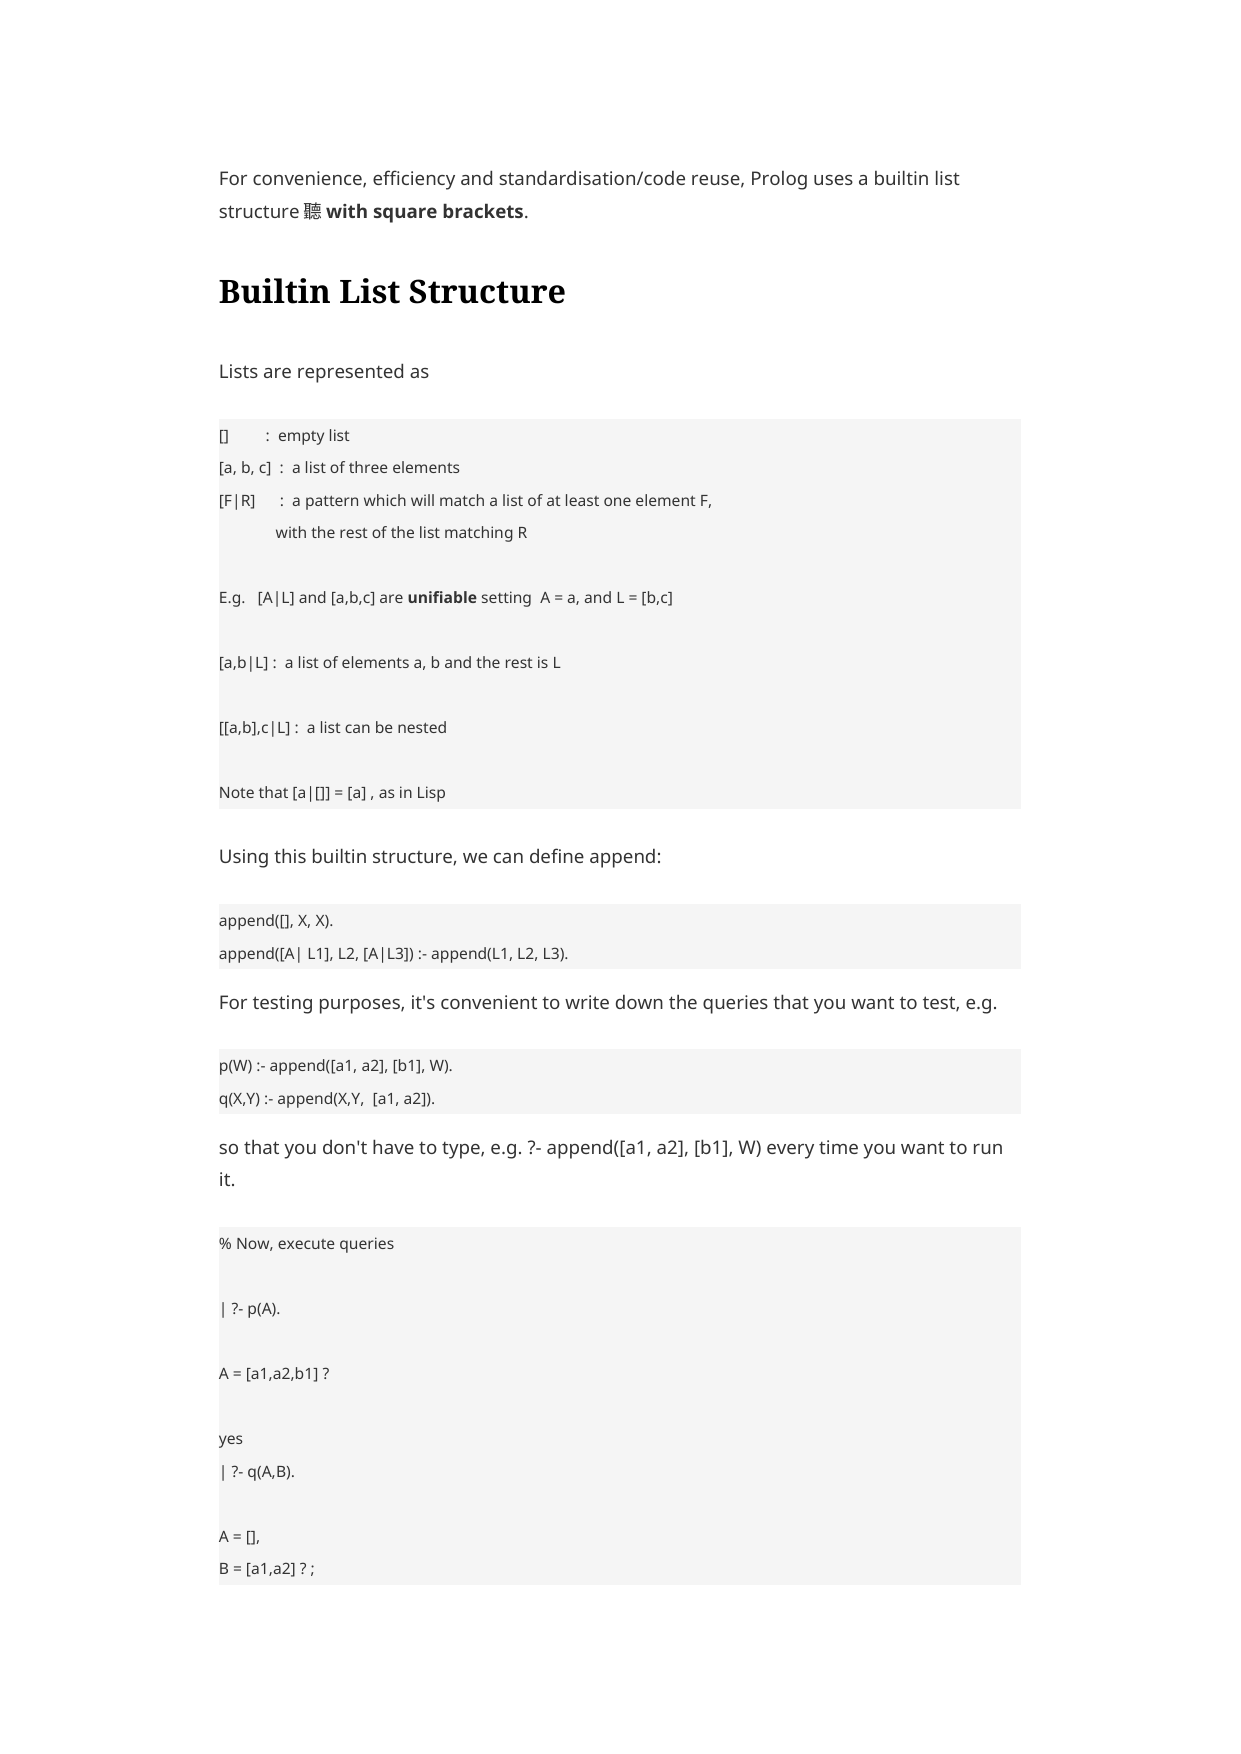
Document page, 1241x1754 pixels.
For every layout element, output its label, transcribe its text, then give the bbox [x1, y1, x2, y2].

text Lists are represented as [219, 355, 1021, 387]
text [] : empty list [a, b, c] : a list of three elements [F|R] : a pattern which will match a list of at least one element F, with the rest of the list matching R E.g. [A|L] and [a,b,c] are unifiable setting A = a, and L = [b,c] [a,b|L] : a list of elements a, b and the rest is L [[a,b],c|L] : a list can be nested Note that [a|[]] = [a] , as in Lisp [219, 419, 1021, 809]
subtitle Builtin List Structure [219, 258, 1021, 323]
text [219, 1227, 1021, 1585]
text Using this builtin structure, we can define append: [219, 840, 1021, 873]
text For convenience, efficiency and standardisation/code reuse, Prolog uses a builtin list structure聽with square brackets. [219, 162, 1021, 227]
text For testing purposes, it's convenient to write down the queries that you want to test, e.g. [219, 986, 1021, 1018]
text so that you don't have to type, e.g. ?- append([a1, a2], [b1], W) every time you want to run it. [219, 1131, 1021, 1196]
text p(W) :- append([a1, a2], [b1], W). q(X,Y) :- append(X,Y, [a1, a2]). [219, 1049, 1021, 1114]
text append([], X, X). append([A| L1], L2, [A|L3]) :- append(L1, L2, L3). [219, 904, 1021, 969]
